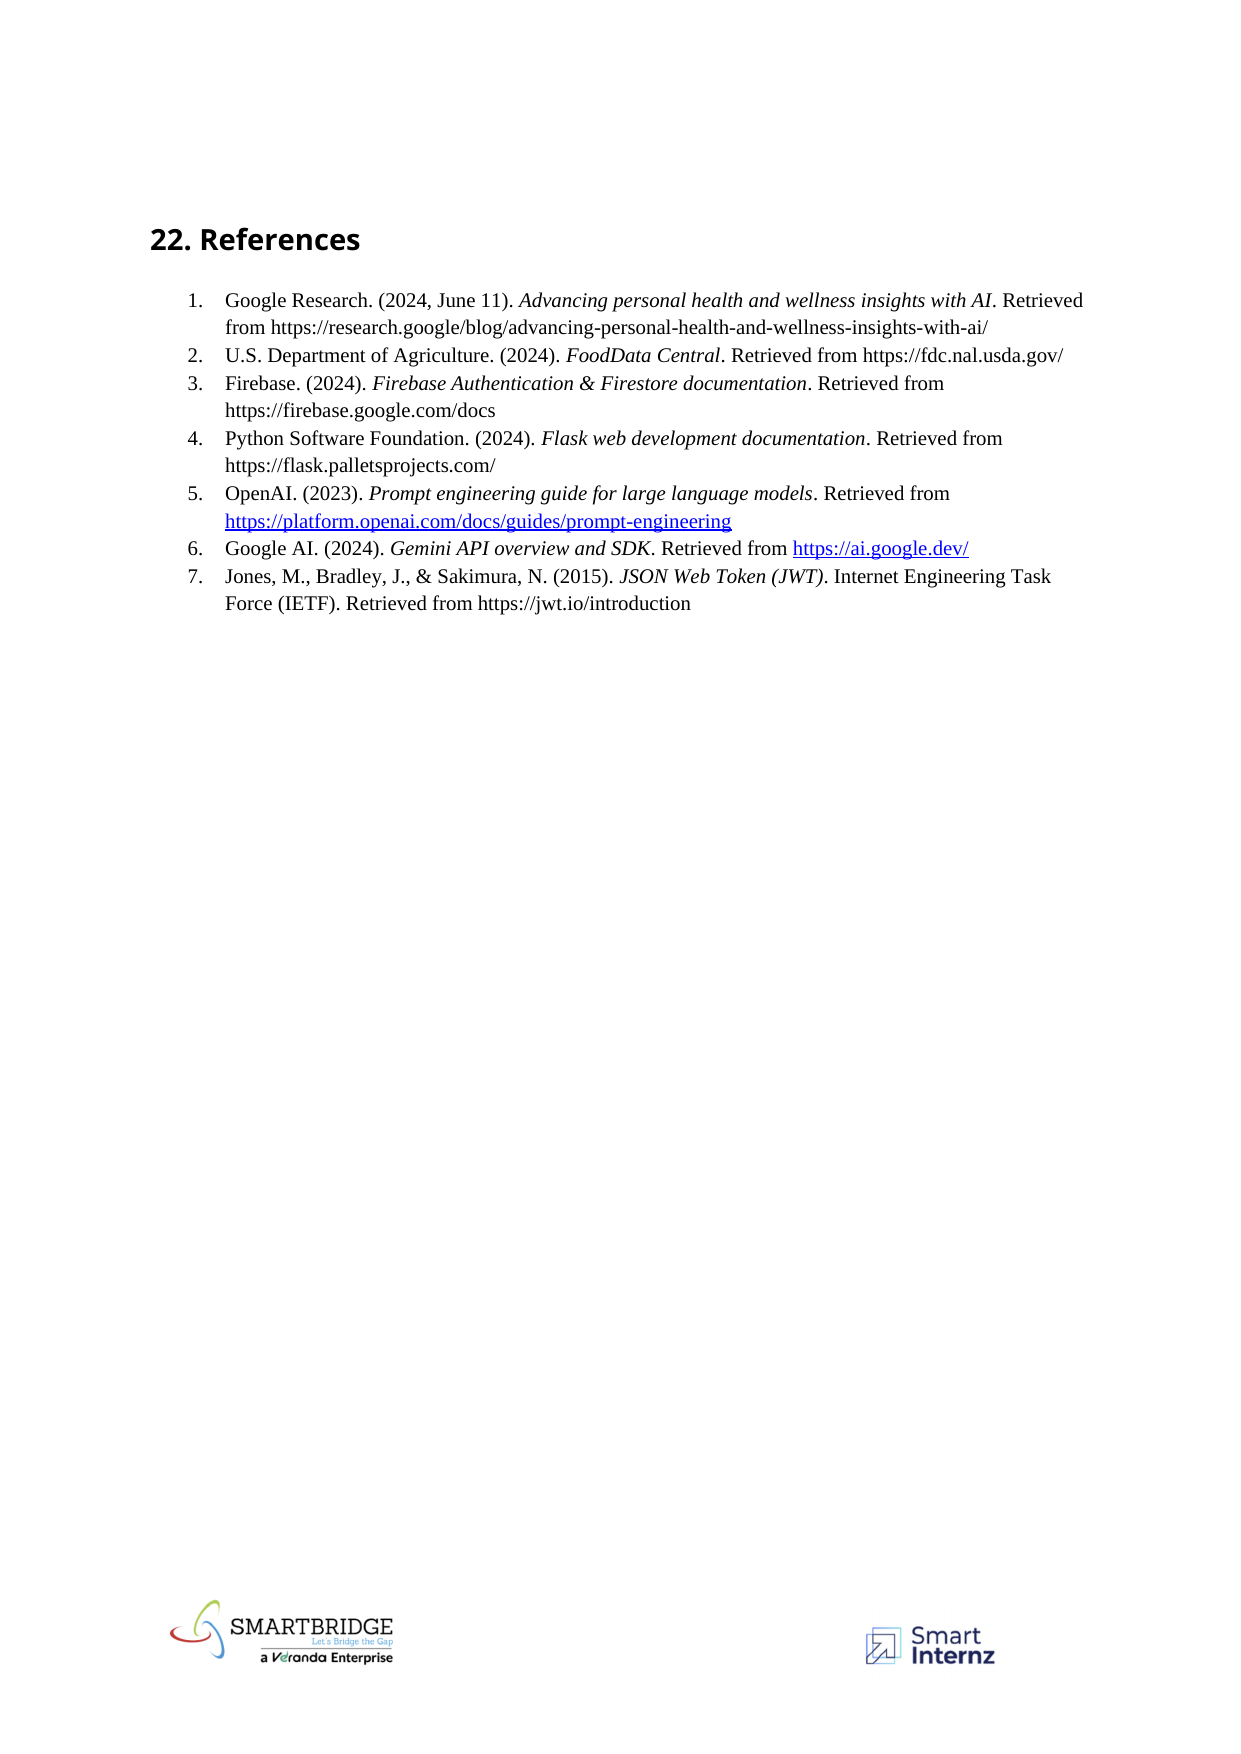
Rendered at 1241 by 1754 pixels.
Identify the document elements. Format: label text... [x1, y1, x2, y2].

list Google Research. (2024, June 11). Advancing personal health and wellness insights with AI. Retrieved from https://research.google/blog/advancing-personal-health-and-wellness-insights-with-ai/ [187, 288, 1090, 339]
list U.S. Department of Agriculture. (2024). FoodData Central. Retrieved from https://fdc.nal.usda.gov/ [187, 343, 1090, 367]
picture [150, 1587, 412, 1681]
text 22. References [150, 219, 1090, 258]
list Jones, M., Bradley, J., & Sakimura, N. (2015). JSON Web Token (JWT). Internet Engineering Task Force (IETF). Retrieved from https://jwt.io/introduction [187, 564, 1090, 615]
list Google AI. (2024). Gemini API overview and SDK. Retrieved from https://ai.google.dev/ [187, 536, 1090, 560]
picture [851, 1607, 1009, 1681]
list Python Software Foundation. (2024). Flask web development documentation. Retrieved from https://flask.palletsprojects.com/ [187, 426, 1090, 477]
list OpenAI. (2023). Prompt engineering guide for large language models. Retrieved from https://platform.openai.com/docs/guides/prompt-engineering [187, 481, 1090, 533]
list Firebase. (2024). Firebase Authentication & Firestore documentation. Retrieved from https://firebase.google.com/docs [187, 371, 1090, 422]
